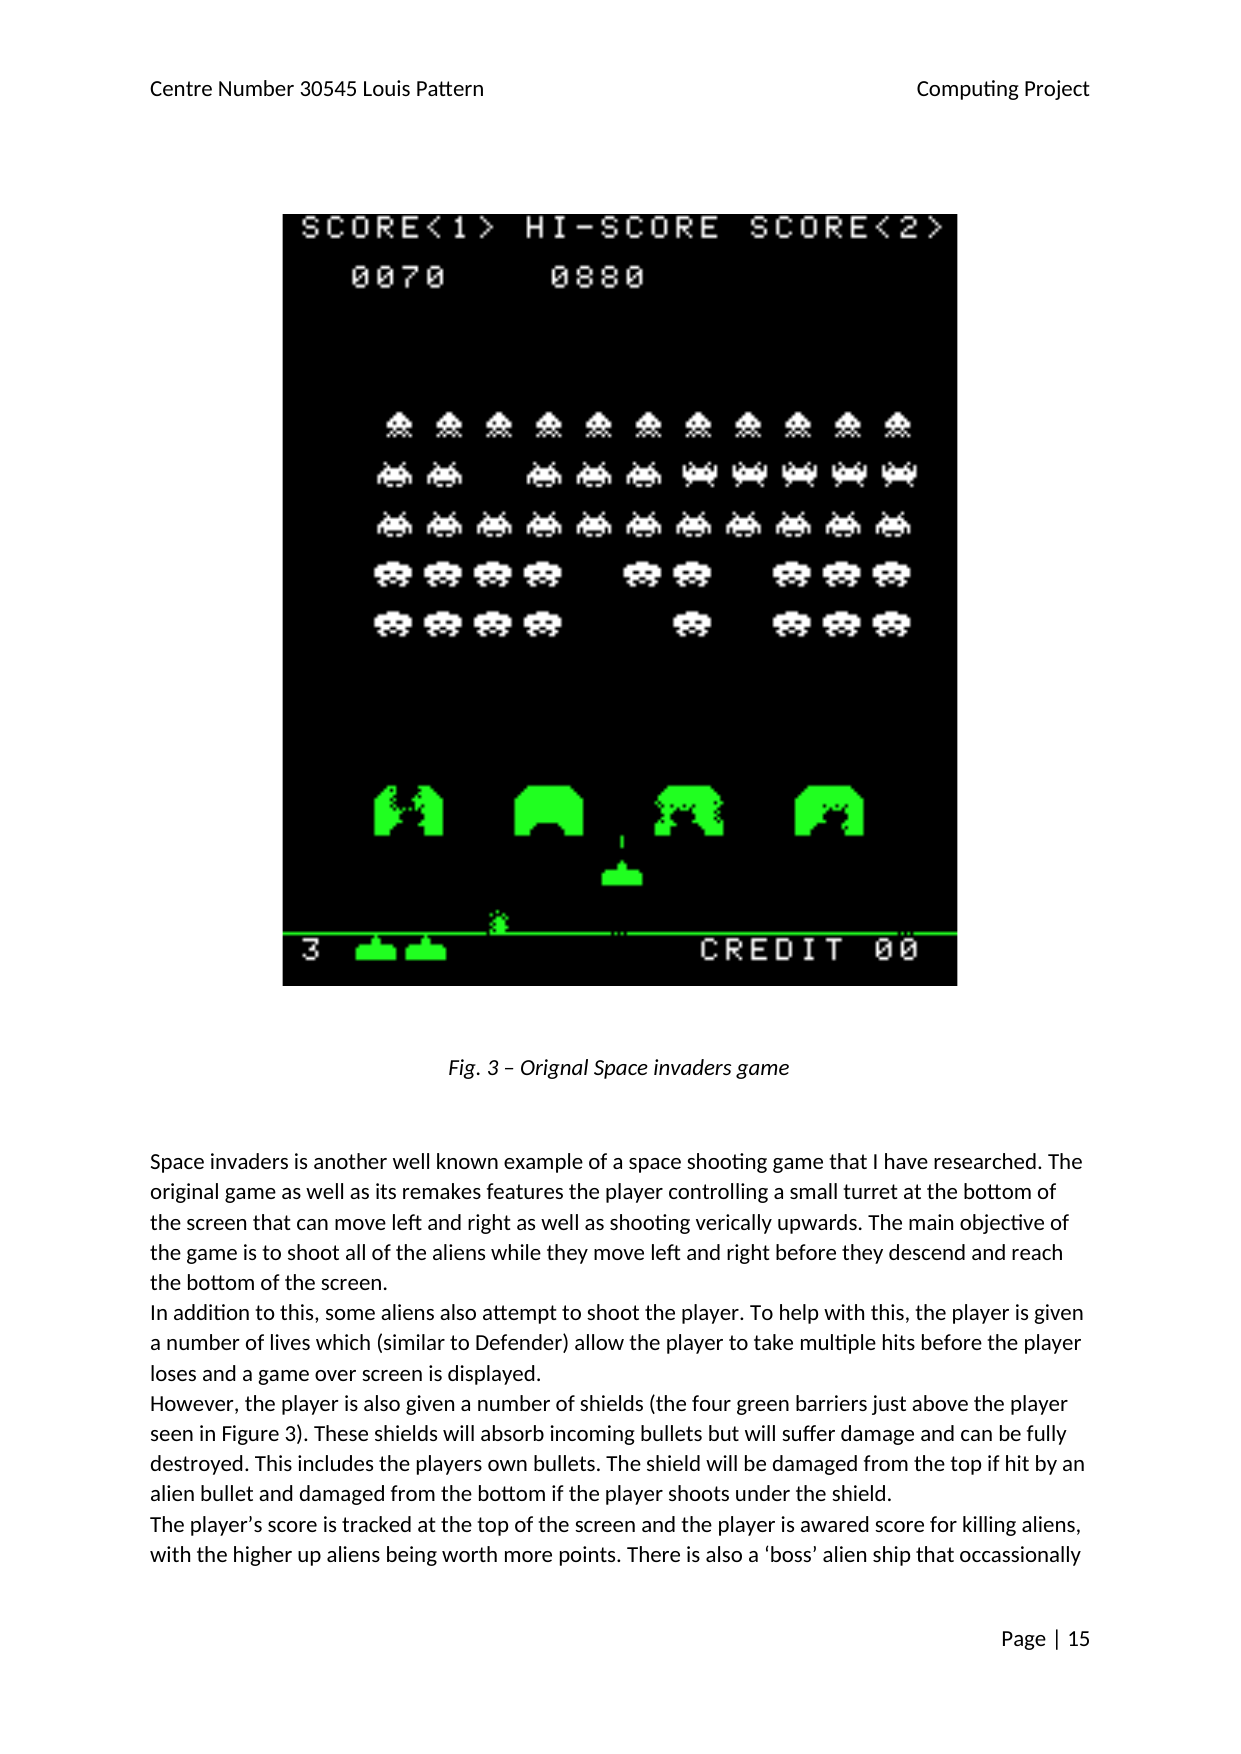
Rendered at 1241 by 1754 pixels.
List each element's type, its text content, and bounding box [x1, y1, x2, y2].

text Fig. 3 – Orignal Space invaders game [150, 1053, 1090, 1081]
picture [282, 214, 958, 986]
